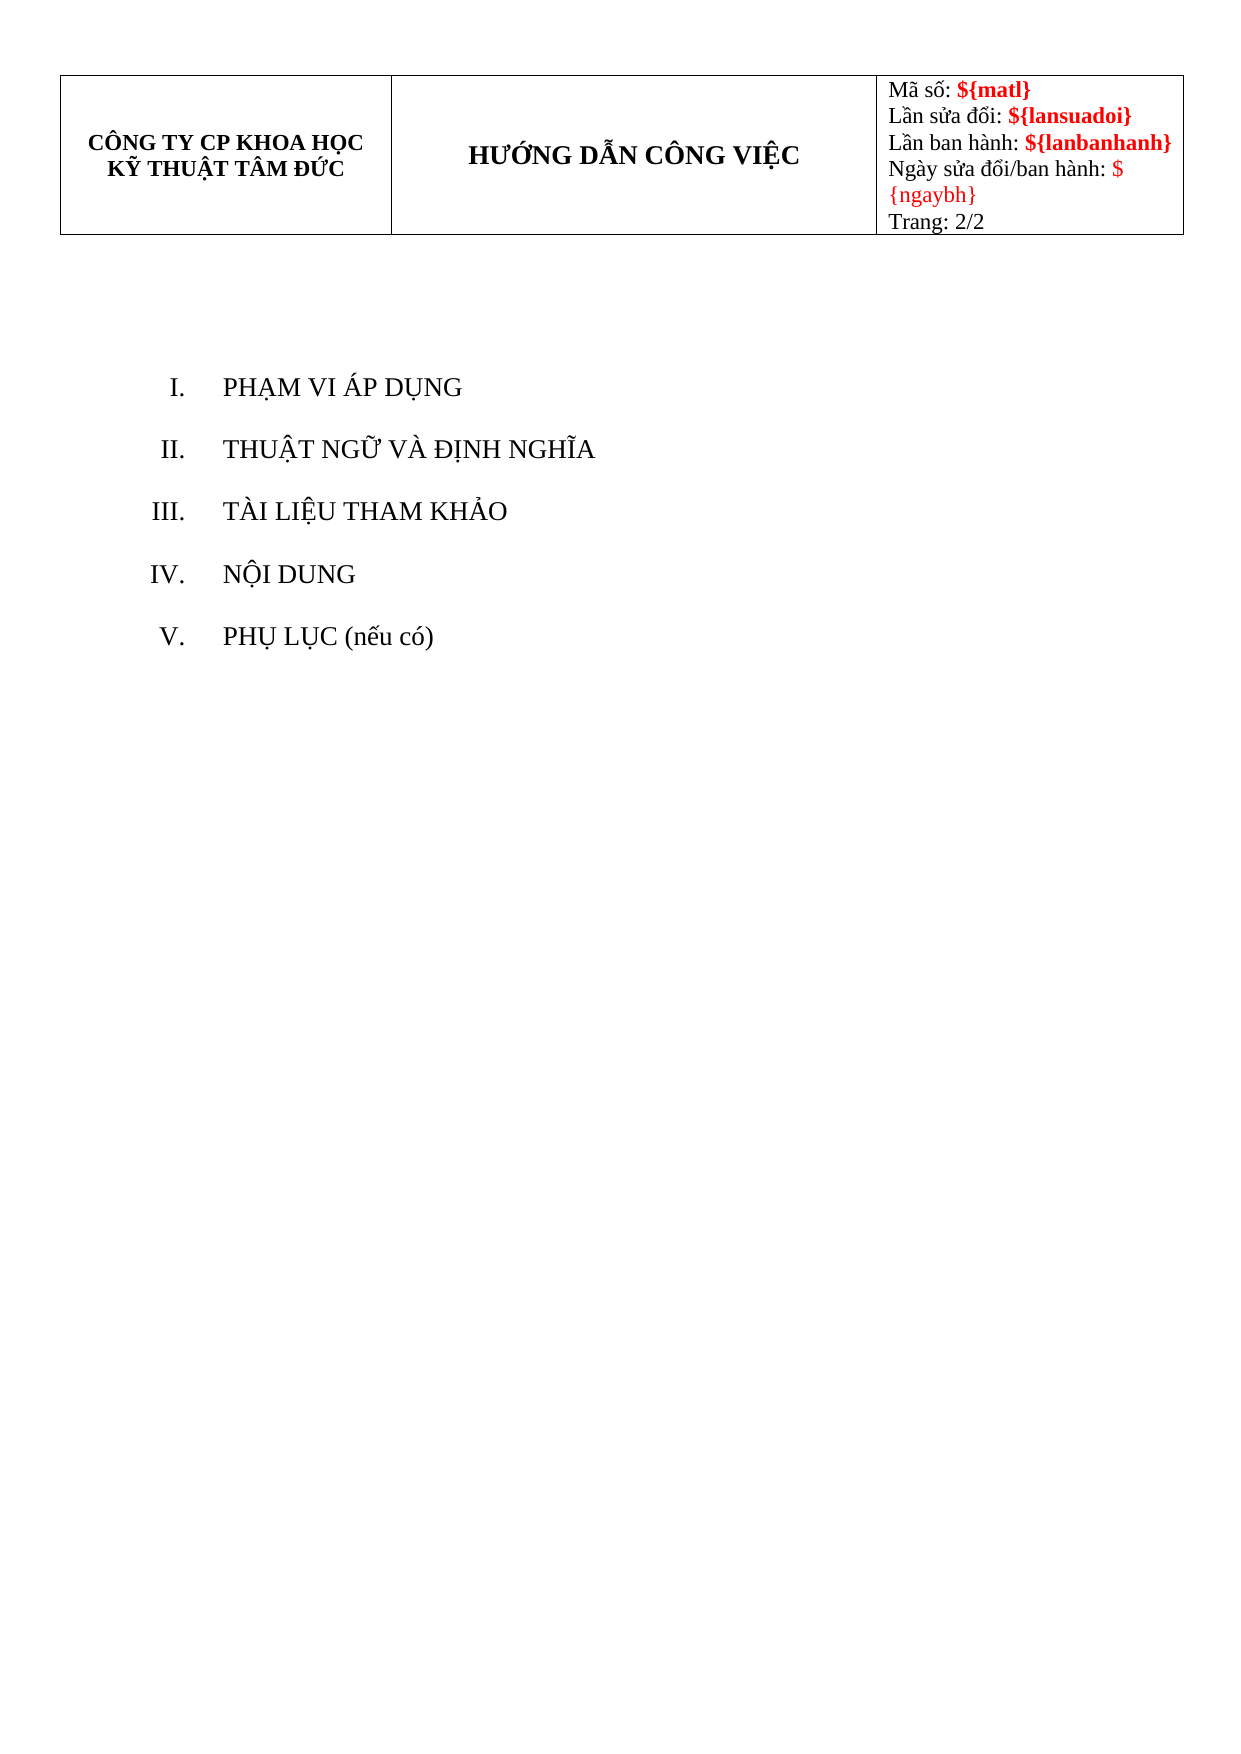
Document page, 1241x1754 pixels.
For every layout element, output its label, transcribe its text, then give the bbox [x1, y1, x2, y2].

list PHẠM VI ÁP DỤNG [185, 371, 1122, 402]
list NỘI DUNG [185, 558, 1122, 589]
list PHỤ LỤC (nếu có) [185, 620, 1122, 651]
list THUẬT NGỮ VÀ ĐỊNH NGHĨA [185, 433, 1122, 464]
list TÀI LIỆU THAM KHẢO [185, 496, 1122, 527]
